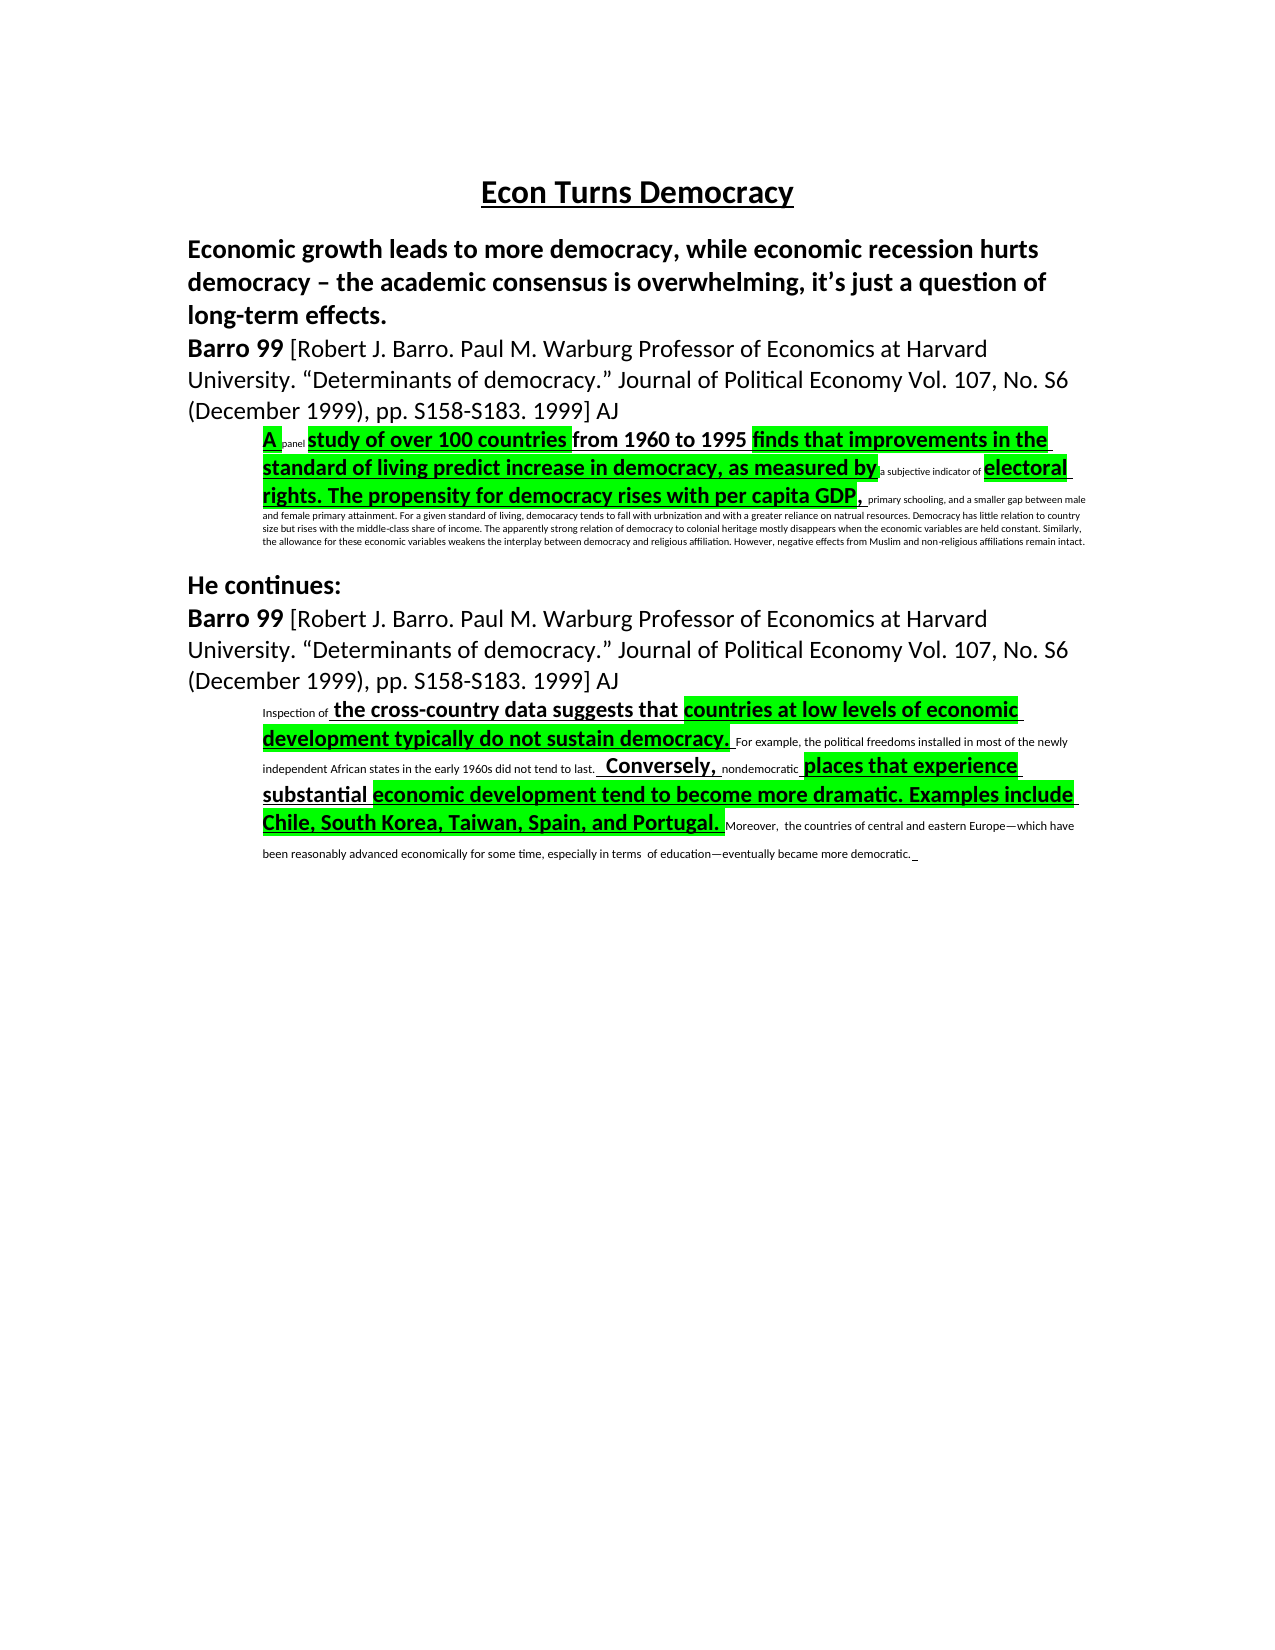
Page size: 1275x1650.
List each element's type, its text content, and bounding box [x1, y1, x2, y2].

text A panel study of over 100 countries from 1960 to 1995 finds that improvements in the standard of living predict increase in democracy, as measured by a subjective indicator of electoral rights. The propensity for democracy rises with per capita GDP, primary schooling, and a smaller gap between male and female primary attainment. For a given standard of living, democaracy tends to fall with urbnization and with a greater reliance on natrual resources. Democracy has little relation to country size but rises with the middle‐class share of income. The apparently strong relation of democracy to colonial heritage mostly disappears when the economic variables are held constant. Similarly, the allowance for these economic variables weakens the interplay between democracy and religious affiliation. However, negative effects from Muslim and non‐religious affiliations remain intact. [262, 426, 1087, 548]
subtitle Econ Turns Democracy [187, 171, 1087, 212]
text Inspection of the cross-country data suggests that countries at low levels of economic development typically do not sustain democracy. For example, the political freedoms installed in most of the newly independent African states in the early 1960s did not tend to last. Conversely, nondemocratic places that experience substantial economic development tend to become more dramatic. Examples include Chile, South Korea, Taiwan, Spain, and Portugal. Moreover, the countries of central and eastern Europe—which have been reasonably advanced economically for some time, especially in terms of education—eventually became more democratic. [262, 696, 1087, 864]
subtitle Economic growth leads to more democracy, while economic recession hurts democracy – the academic consensus is overwhelming, it’s just a question of long-term effects. [187, 232, 1087, 331]
text Barro 99 [Robert J. Barro. Paul M. Warburg Professor of Economics at Harvard University. “Determinants of democracy.” Journal of Political Economy Vol. 107, No. S6 (December 1999), pp. S158-S183. 1999] AJ [187, 602, 1087, 696]
text Barro 99 [Robert J. Barro. Paul M. Warburg Professor of Economics at Harvard University. “Determinants of democracy.” Journal of Political Economy Vol. 107, No. S6 (December 1999), pp. S158-S183. 1999] AJ [187, 331, 1087, 426]
subtitle He continues: [187, 568, 1087, 602]
